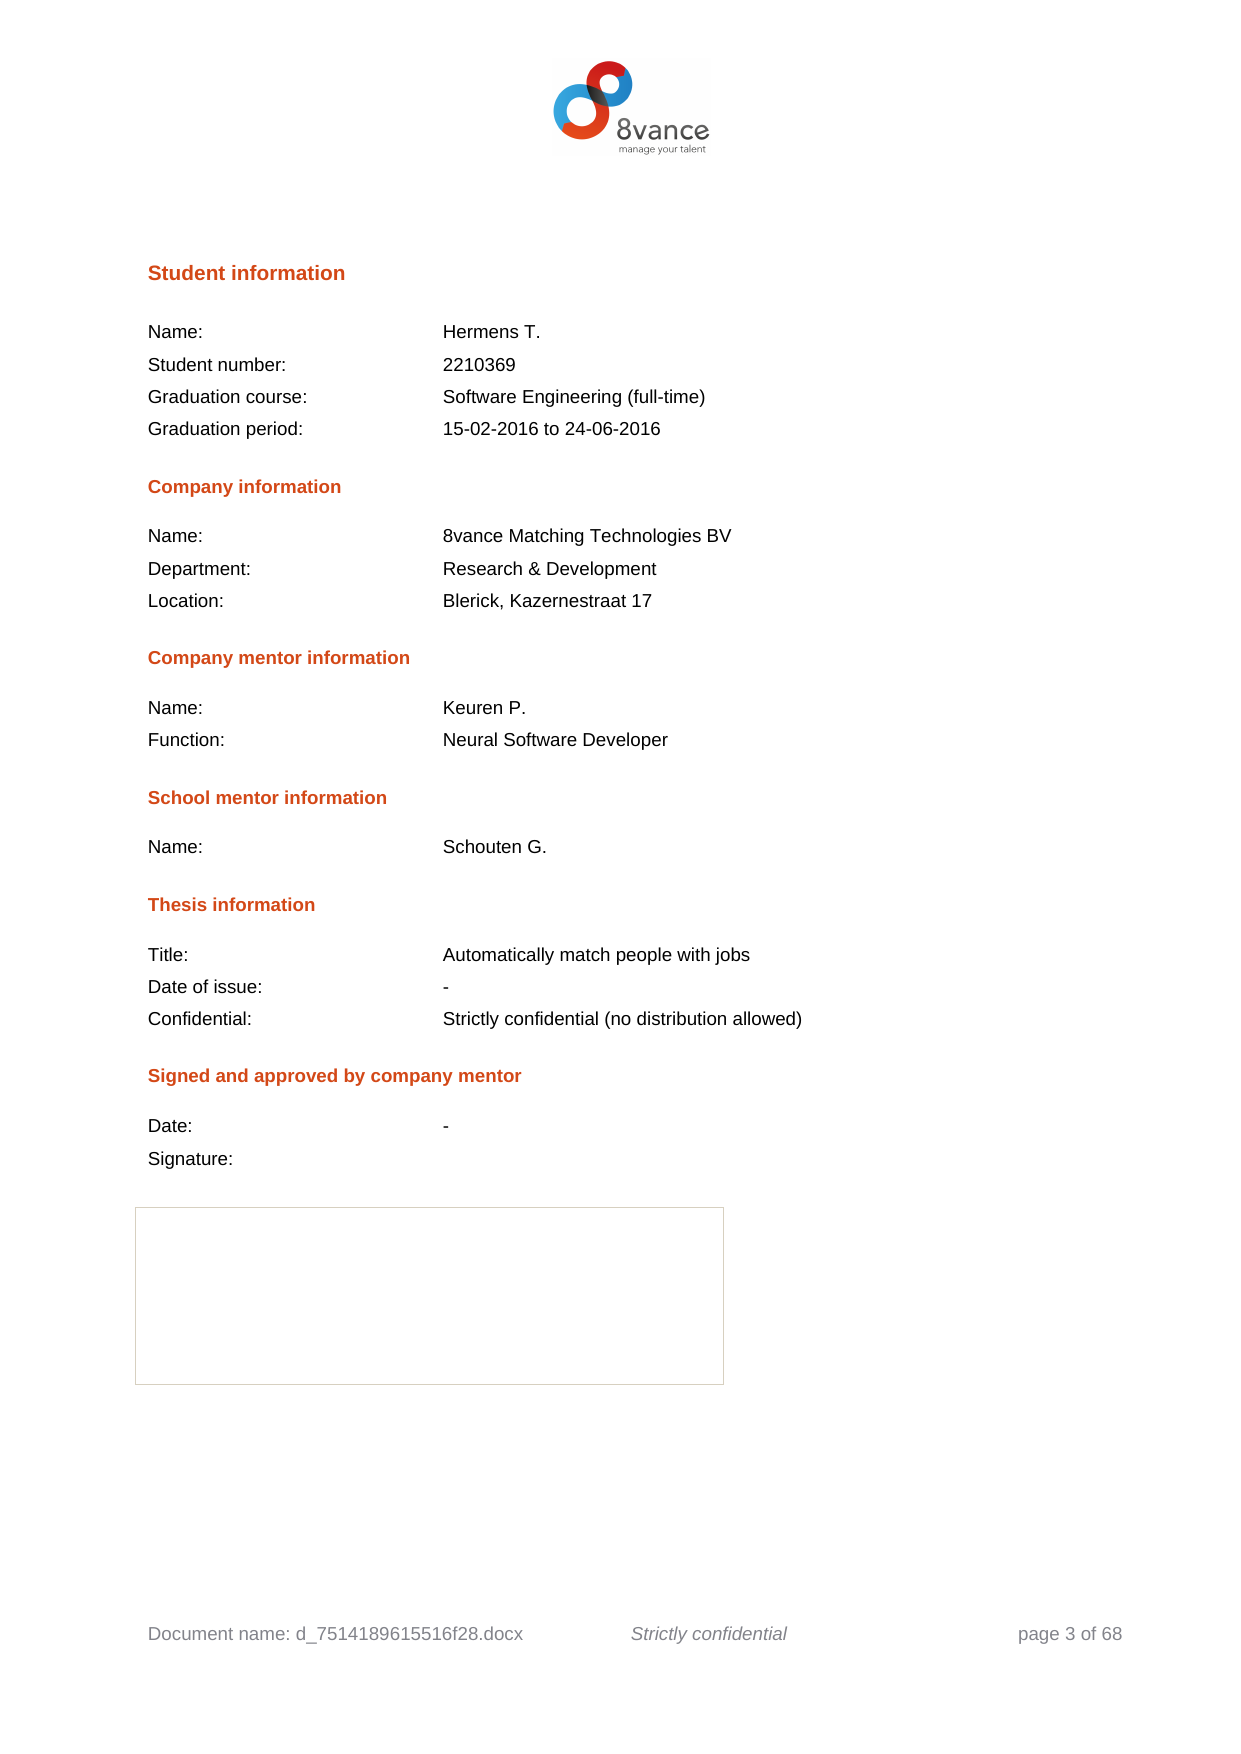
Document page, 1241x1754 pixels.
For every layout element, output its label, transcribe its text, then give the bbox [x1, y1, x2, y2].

text Company mentor information [148, 647, 1117, 669]
text Name: Keuren P. Function: Neural Software Developer [148, 697, 1117, 751]
text Name: Hermens T. Student number: 2210369 Graduation course: Software Engineering (full-time) Graduation period: 15-02-2016 to 24-06-2016 [148, 321, 1117, 440]
text Title: Automatically match people with jobs Date of issue: - Confidential: Strictly confidential (no distribution allowed) [148, 943, 1117, 1029]
text Student information [148, 260, 1117, 284]
text Signed and approved by company mentor [148, 1065, 1117, 1087]
text Company information [148, 475, 1117, 497]
text Thesis information [148, 893, 1117, 915]
table_header [136, 1208, 723, 1383]
text Date: - Signature: [148, 1115, 1117, 1169]
picture [551, 58, 712, 156]
text Name: 8vance Matching Technologies BV Department: Research & Development Location: Blerick, Kazernestraat 17 [148, 525, 1117, 611]
text Name: Schouten G. [148, 836, 1117, 858]
text School mentor information [148, 786, 1117, 808]
